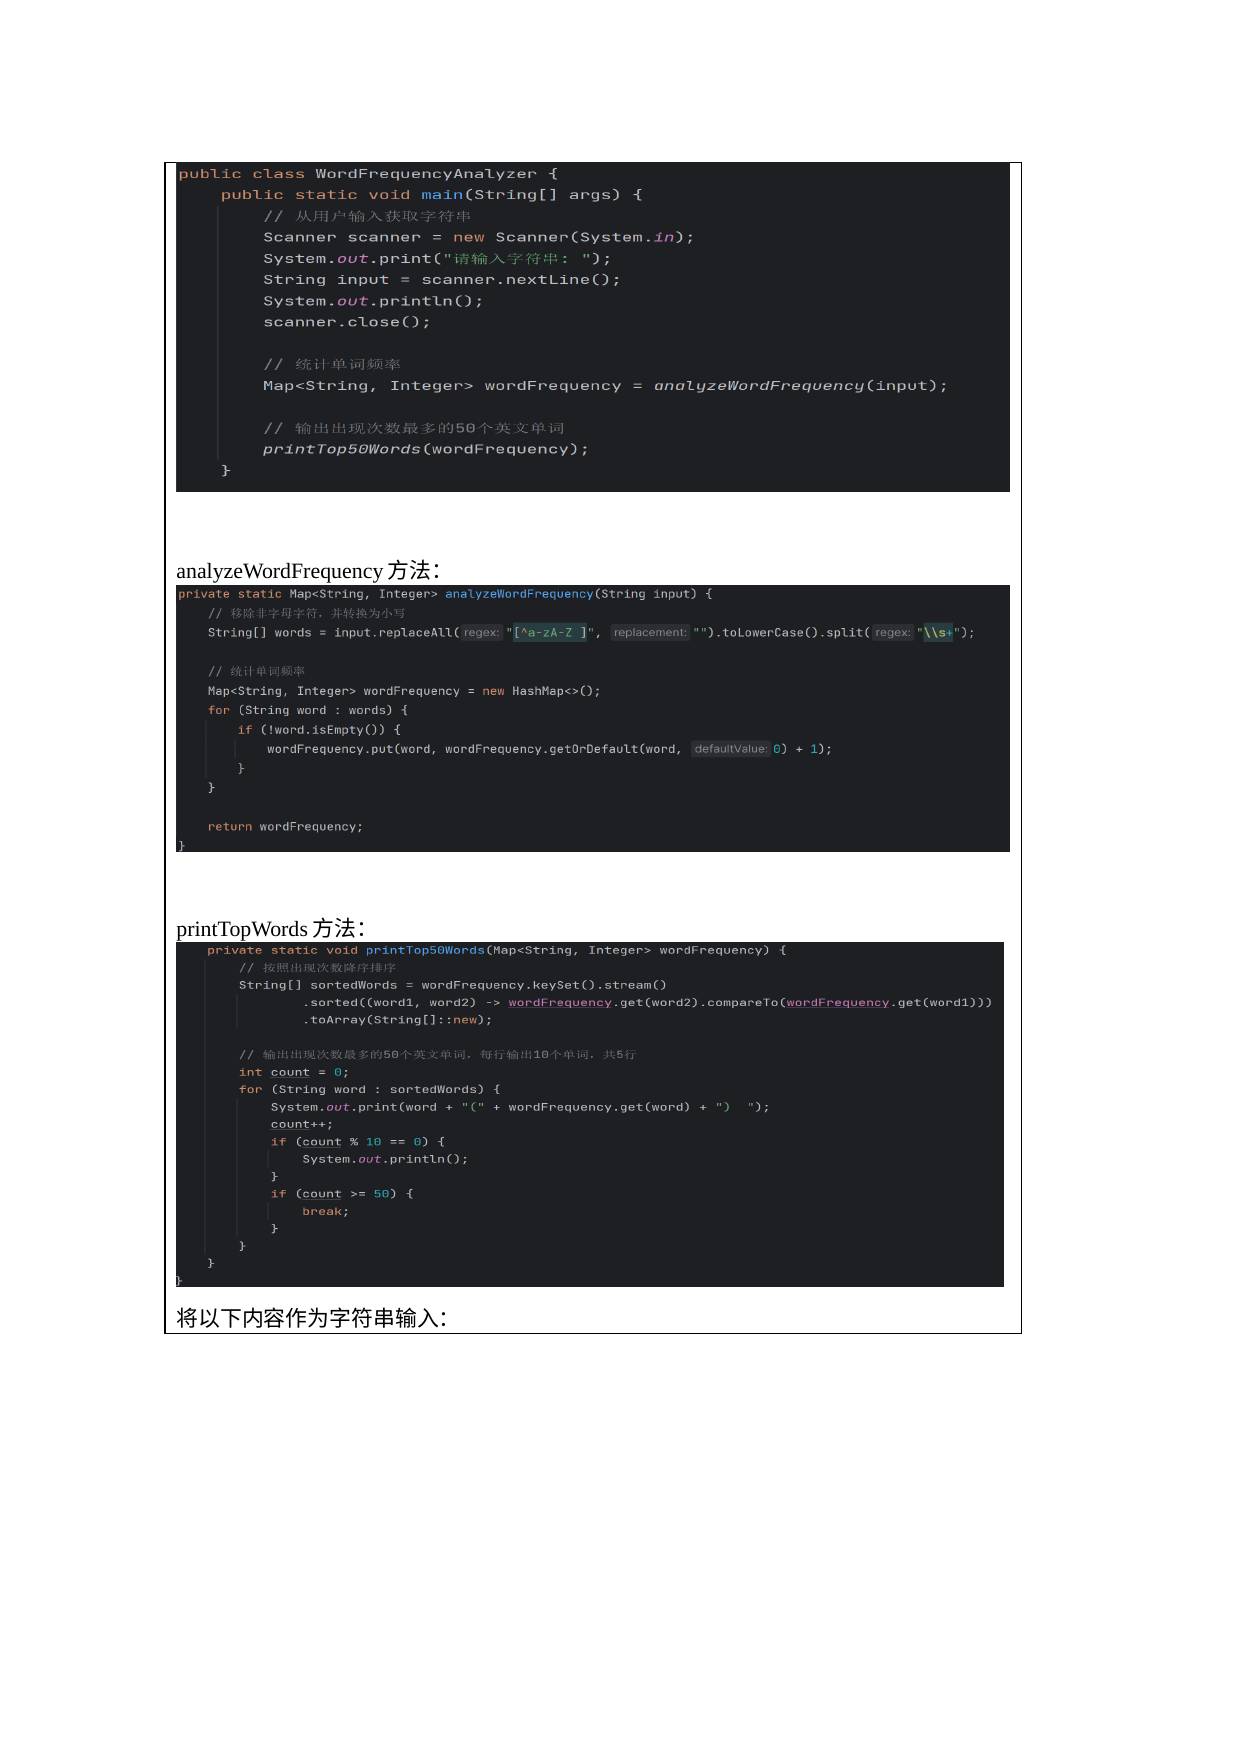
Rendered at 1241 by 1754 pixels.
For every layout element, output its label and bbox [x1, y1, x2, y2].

picture [176, 585, 1010, 852]
picture [176, 162, 1010, 492]
picture [176, 942, 1004, 1287]
table_header [166, 163, 1021, 1333]
